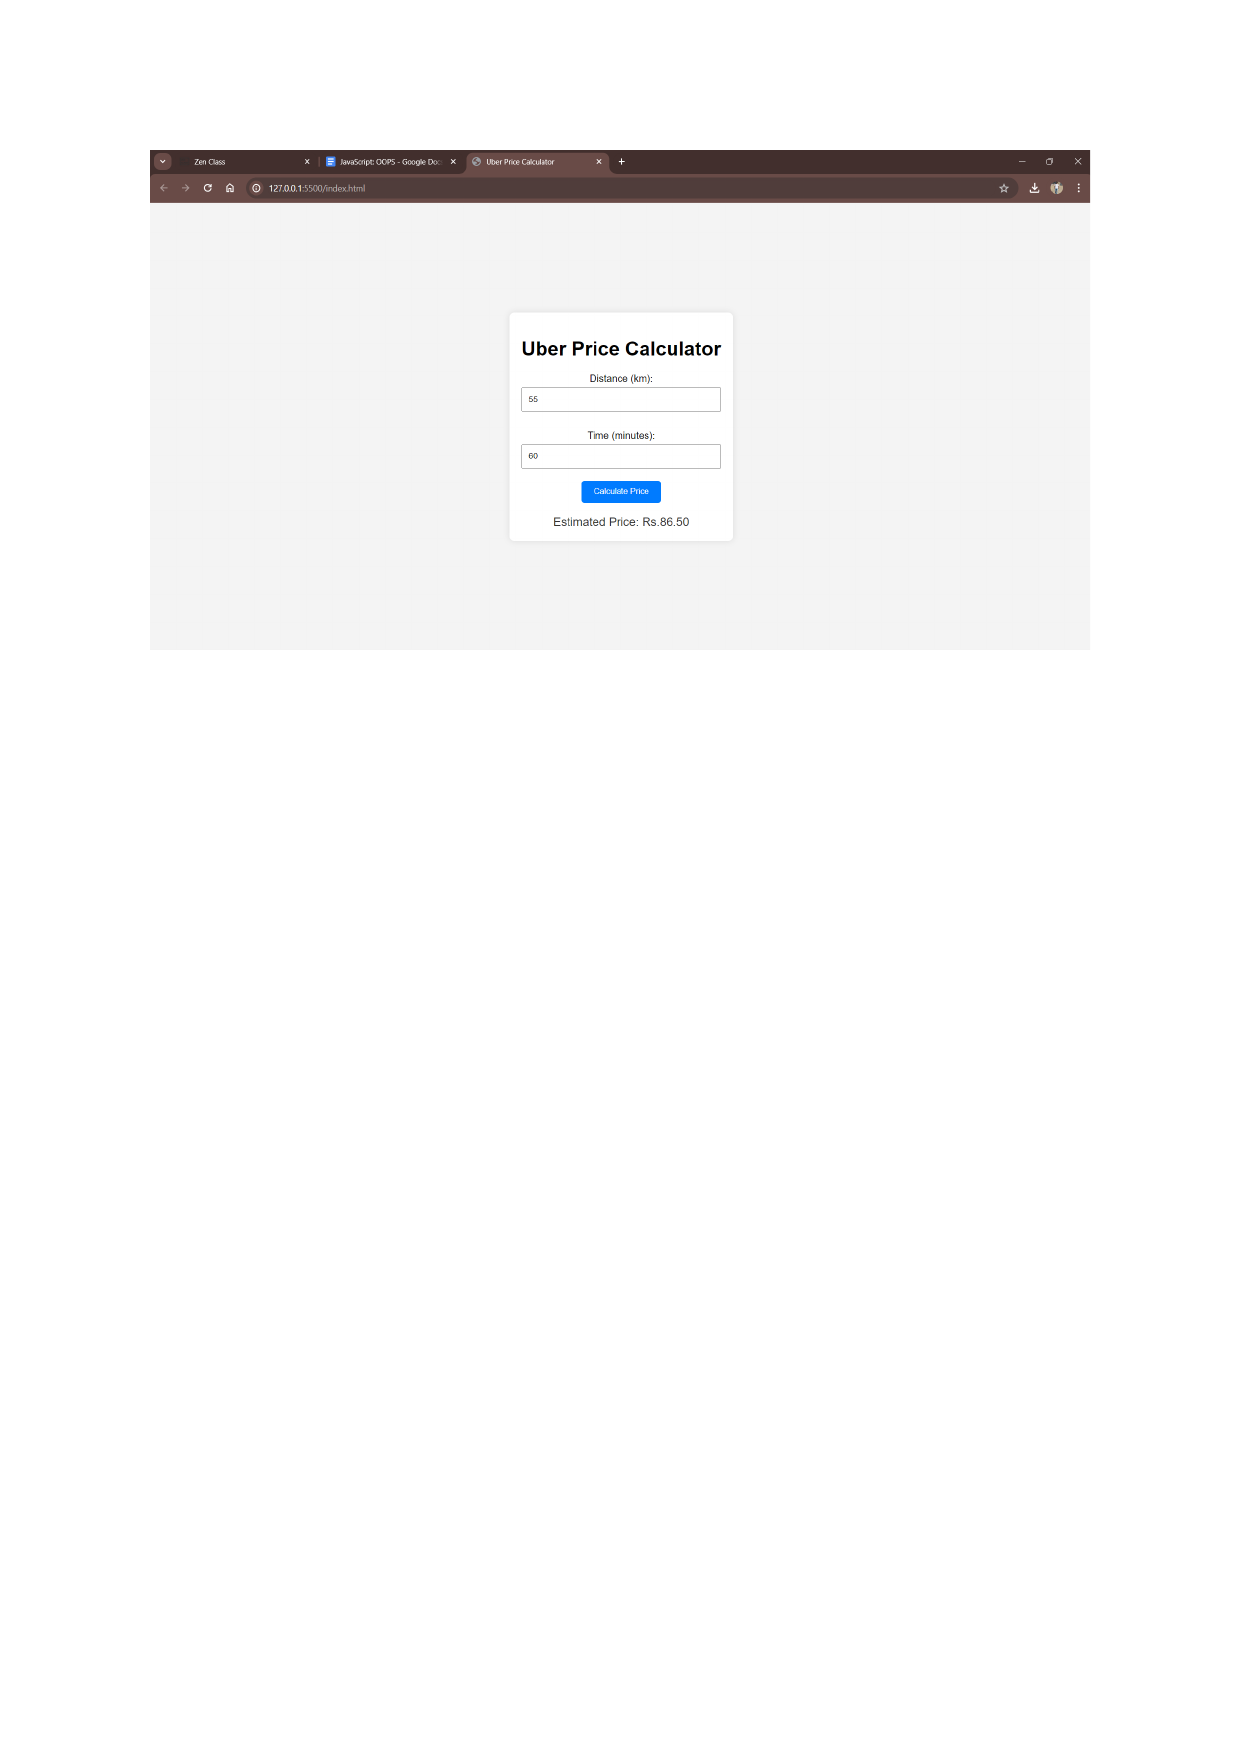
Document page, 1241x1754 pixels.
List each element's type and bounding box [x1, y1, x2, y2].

picture [150, 150, 1091, 650]
